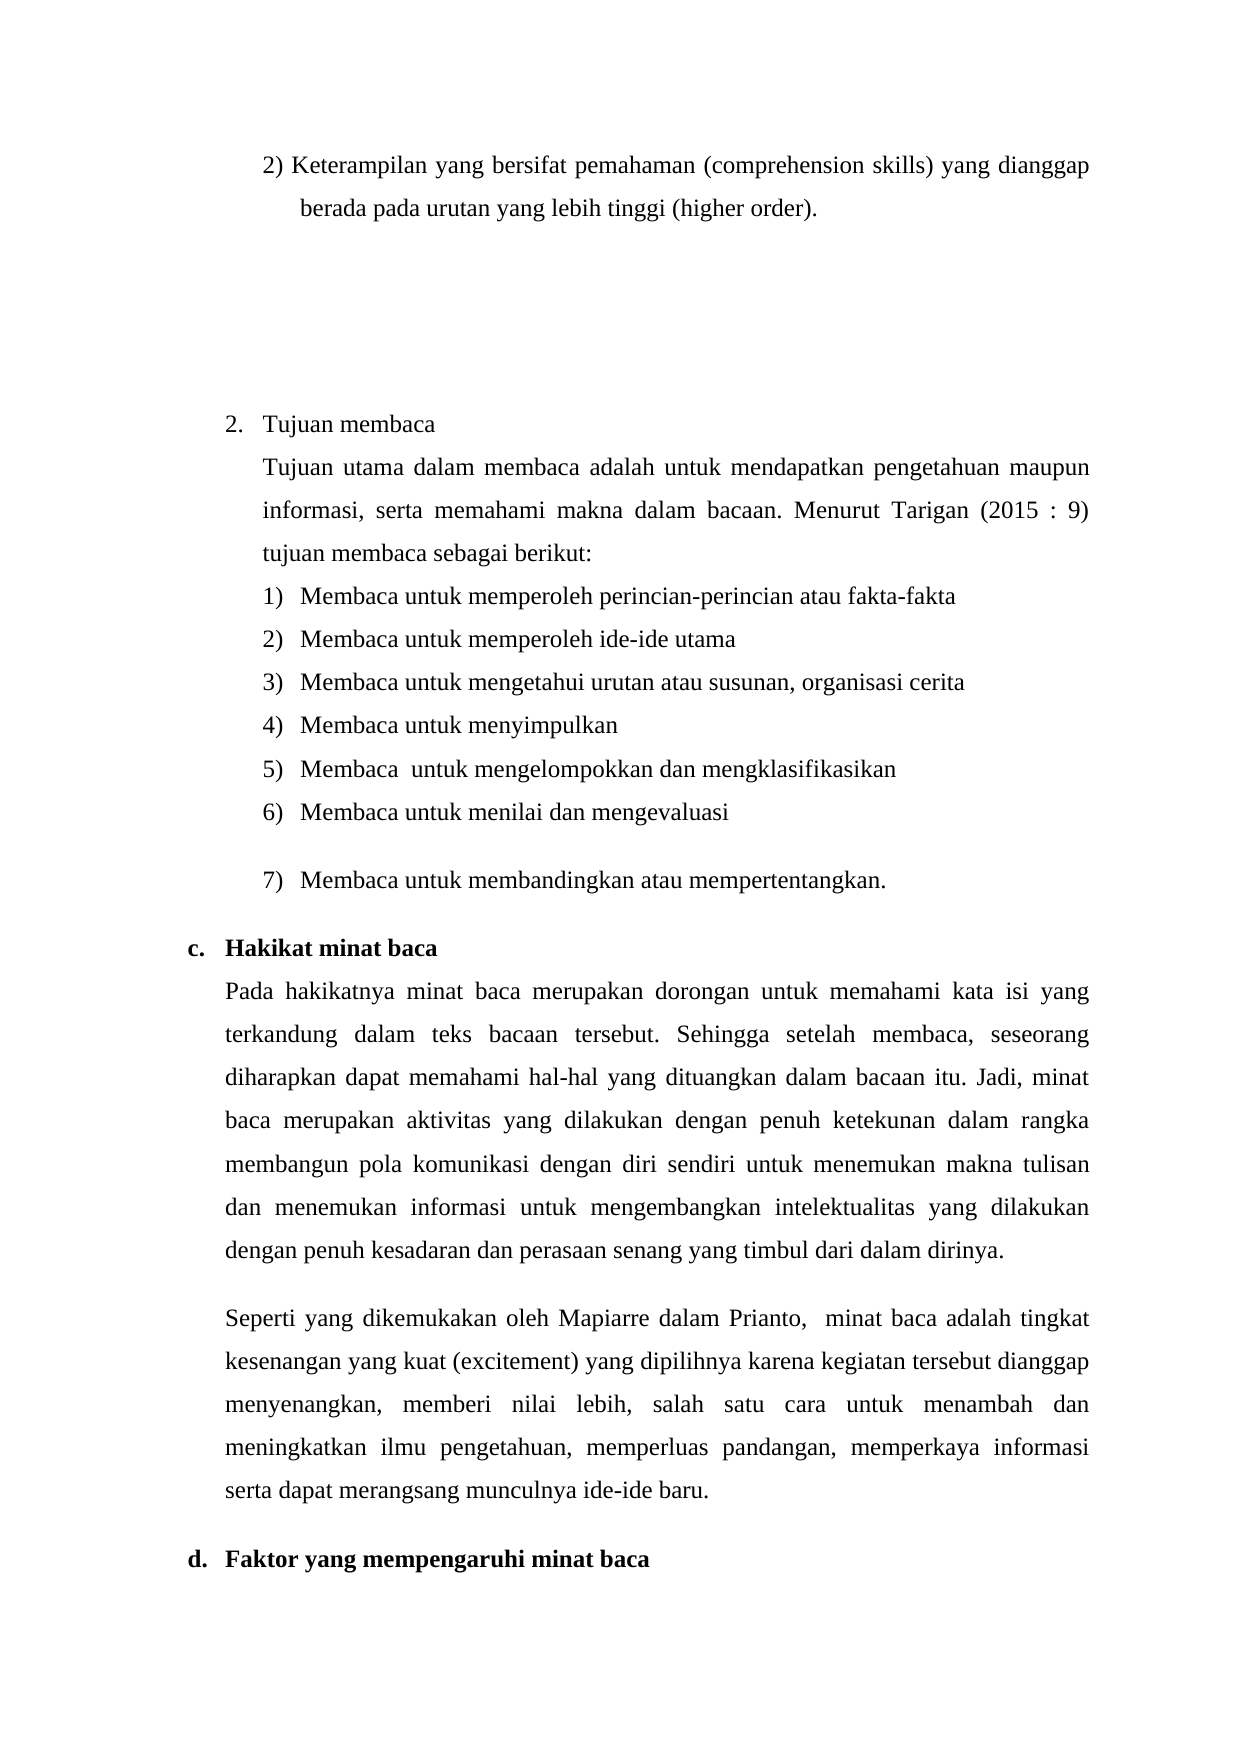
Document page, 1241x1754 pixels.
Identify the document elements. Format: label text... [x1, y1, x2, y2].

text Pada hakikatnya minat baca merupakan dorongan untuk memahami kata isi yang terkandung dalam teks bacaan tersebut. Sehingga setelah membaca, seseorang diharapkan dapat memahami hal-hal yang dituangkan dalam bacaan itu. Jadi, minat baca merupakan aktivitas yang dilakukan dengan penuh ketekunan dalam rangka membangun pola komunikasi dengan diri sendiri untuk menemukan makna tulisan dan menemukan informasi untuk mengembangkan intelektualitas yang dilakukan dengan penuh kesadaran dan perasaan senang yang timbul dari dalam dirinya. [225, 976, 1090, 1264]
text 3) Membaca untuk mengetahui urutan atau susunan, organisasi cerita [262, 667, 1090, 696]
text 7) Membaca untuk membandingkan atau mempertentangkan. [262, 865, 1090, 894]
list Tujuan membaca [225, 409, 1090, 437]
text Tujuan utama dalam membaca adalah untuk mendapatkan pengetahuan maupun informasi, serta memahami makna dalam bacaan. Menurut Tarigan (2015 : 9) tujuan membaca sebagai berikut: [262, 452, 1090, 567]
text 1) Membaca untuk memperoleh perincian-perincian atau fakta-fakta [262, 581, 1090, 610]
text 6) Membaca untuk menilai dan mengevaluasi [262, 797, 1090, 826]
text Seperti yang dikemukakan oleh Mapiarre dalam Prianto, minat baca adalah tingkat kesenangan yang kuat (excitement) yang dipilihnya karena kegiatan tersebut dianggap menyenangkan, memberi nilai lebih, salah satu cara untuk menambah dan meningkatkan ilmu pengetahuan, memperluas pandangan, memperkaya informasi serta dapat merangsang munculnya ide-ide baru. [225, 1303, 1090, 1504]
text 4) Membaca untuk menyimpulkan [262, 711, 1090, 739]
list Hakikat minat baca [187, 933, 1090, 962]
text 2) Membaca untuk memperoleh ide-ide utama [262, 624, 1090, 653]
list Faktor yang mempengaruhi minat baca [187, 1544, 1090, 1572]
text 2) Keterampilan yang bersifat pemahaman (comprehension skills) yang dianggap berada pada urutan yang lebih tinggi (higher order). [262, 150, 1090, 222]
text 5) Membaca untuk mengelompokkan dan mengklasifikasikan [262, 754, 1090, 782]
